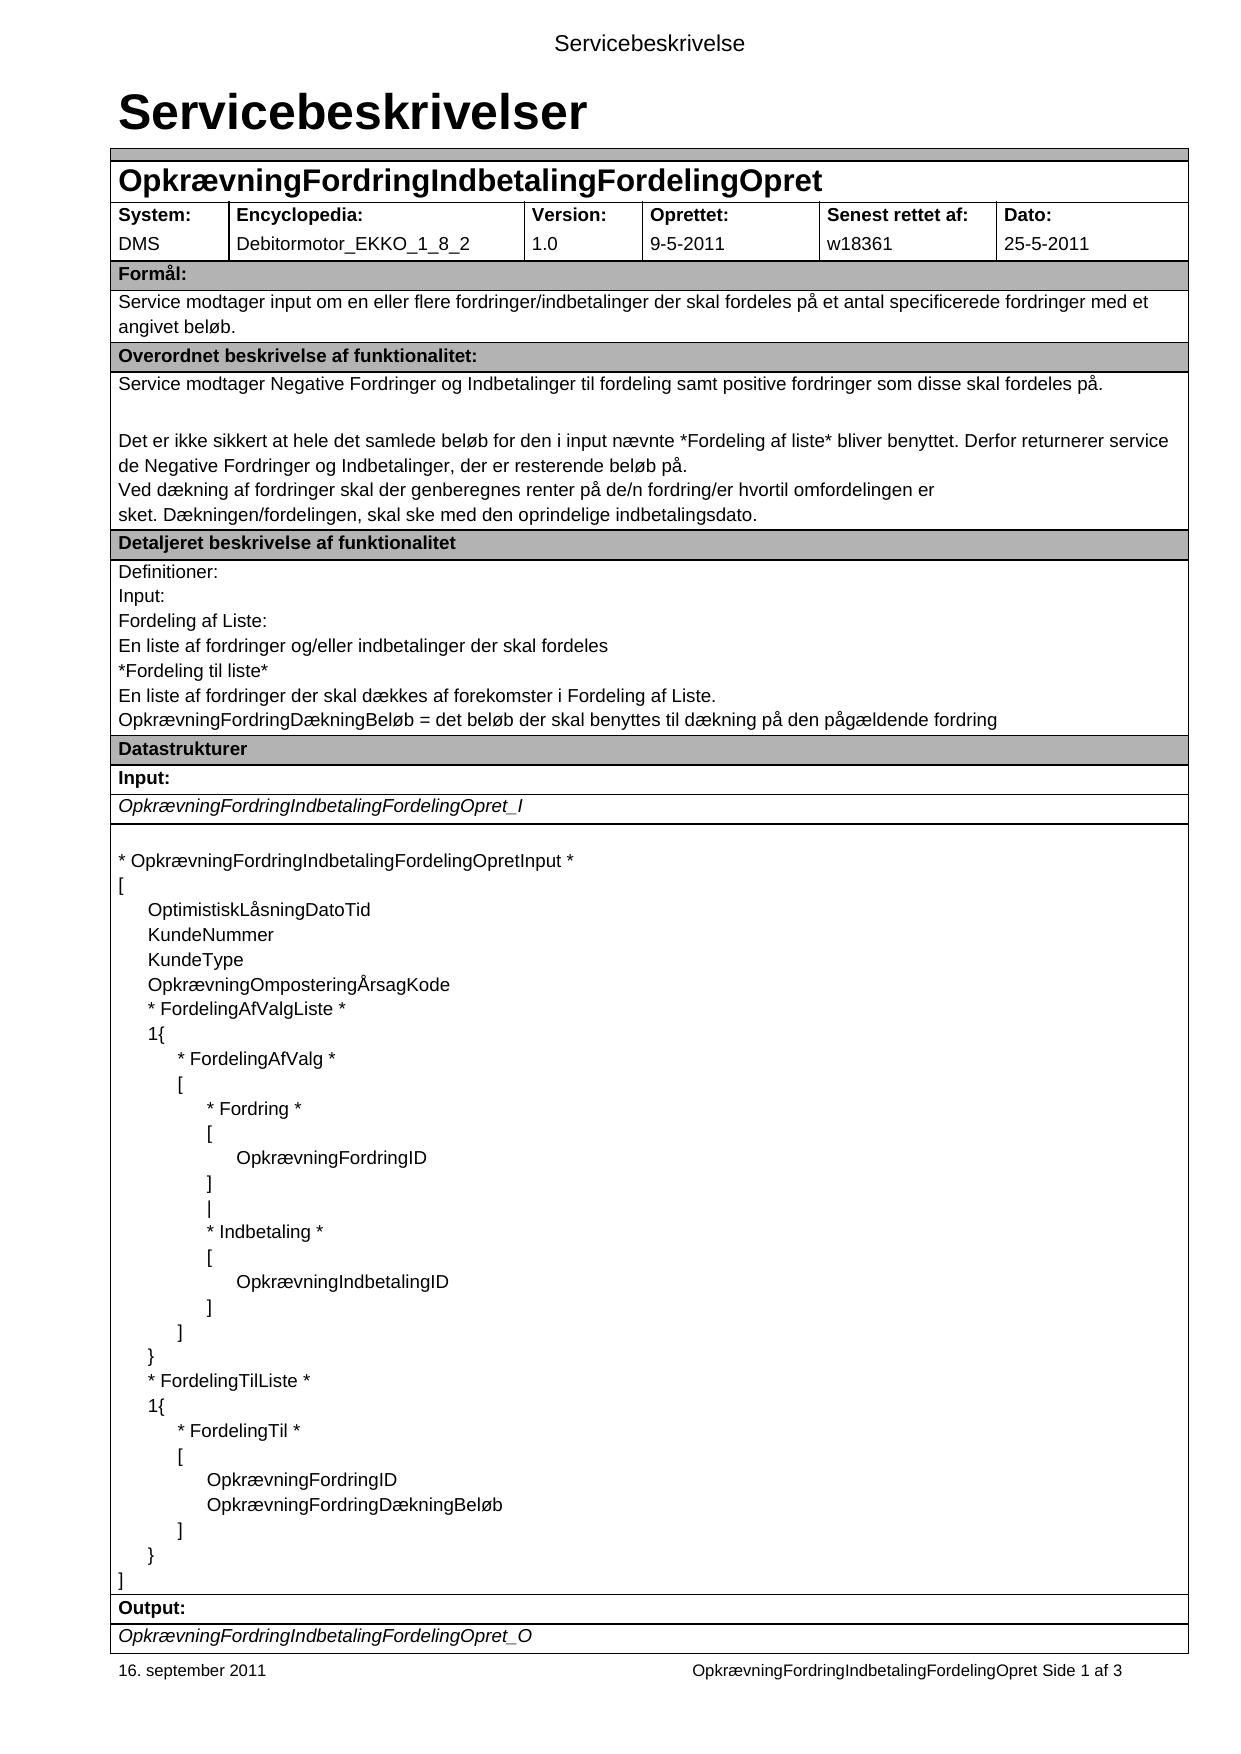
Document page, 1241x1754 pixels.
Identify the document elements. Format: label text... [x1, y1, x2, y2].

table_cell Senest rettet af: [820, 203, 996, 231]
table_cell Overordnet beskrivelse af funktionalitet: [111, 343, 1188, 371]
table_cell Dato: [997, 203, 1188, 231]
table_cell * OpkrævningFordringIndbetalingFordelingOpretInput * [ OptimistiskLåsningDatoTid KundeNummer KundeType OpkrævningOmposteringÅrsagKode * FordelingAfValgListe * 1{ * FordelingAfValg * [ * Fordring * [ OpkrævningFordringID ] | * Indbetaling * [ OpkrævningIndbetalingID ] ] } * FordelingTilListe * 1{ * FordelingTil * [ OpkrævningFordringID OpkrævningFordringDækningBeløb ] } ] [111, 825, 1188, 1594]
table_cell Version: [525, 203, 642, 231]
table_cell System: [111, 203, 228, 231]
table_cell Datastrukturer [111, 736, 1188, 764]
text Servicebeskrivelser [118, 82, 1181, 140]
table_cell DMS [111, 231, 228, 260]
table_cell Encyclopedia: [230, 203, 524, 231]
table_cell OpkrævningFordringIndbetalingFordelingOpret [111, 162, 1188, 201]
table_cell Service modtager Negative Fordringer og Indbetalinger til fordeling samt positive fordringer som disse skal fordeles på. Det er ikke sikkert at hele det samlede beløb for den i input nævnte *Fordeling af liste* bliver benyttet. Derfor returnerer service de Negative Fordringer og Indbetalinger, der er resterende beløb på. Ved dækning af fordringer skal der genberegnes renter på de/n fordring/er hvortil omfordelingen er sket. Dækningen/fordelingen, skal ske med den oprindelige indbetalingsdato. [111, 373, 1188, 529]
table_cell Debitormotor_EKKO_1_8_2 [230, 231, 524, 260]
table_cell Definitioner: Input: Fordeling af Liste: En liste af fordringer og/eller indbetalinger der skal fordeles *Fordeling til liste* En liste af fordringer der skal dækkes af forekomster i Fordeling af Liste. OpkrævningFordringDækningBeløb = det beløb der skal benyttes til dækning på den pågældende fordring [111, 561, 1188, 734]
table_cell 9-5-2011 [643, 231, 819, 260]
table_cell OpkrævningFordringIndbetalingFordelingOpret_O [111, 1625, 1188, 1653]
table_cell 1.0 [525, 231, 642, 260]
table_cell 25-5-2011 [997, 231, 1188, 260]
table_cell Output: [111, 1595, 1188, 1623]
table_cell Oprettet: [643, 203, 819, 231]
table_cell Input: [111, 766, 1188, 793]
table_cell Formål: [111, 262, 1188, 290]
table_cell w18361 [820, 231, 996, 260]
table_cell Detaljeret beskrivelse af funktionalitet [111, 531, 1188, 559]
table_cell Service modtager input om en eller flere fordringer/indbetalinger der skal fordeles på et antal specificerede fordringer med et angivet beløb. [111, 291, 1188, 342]
table_header [111, 149, 1188, 160]
table_cell OpkrævningFordringIndbetalingFordelingOpret_I [111, 795, 1188, 823]
